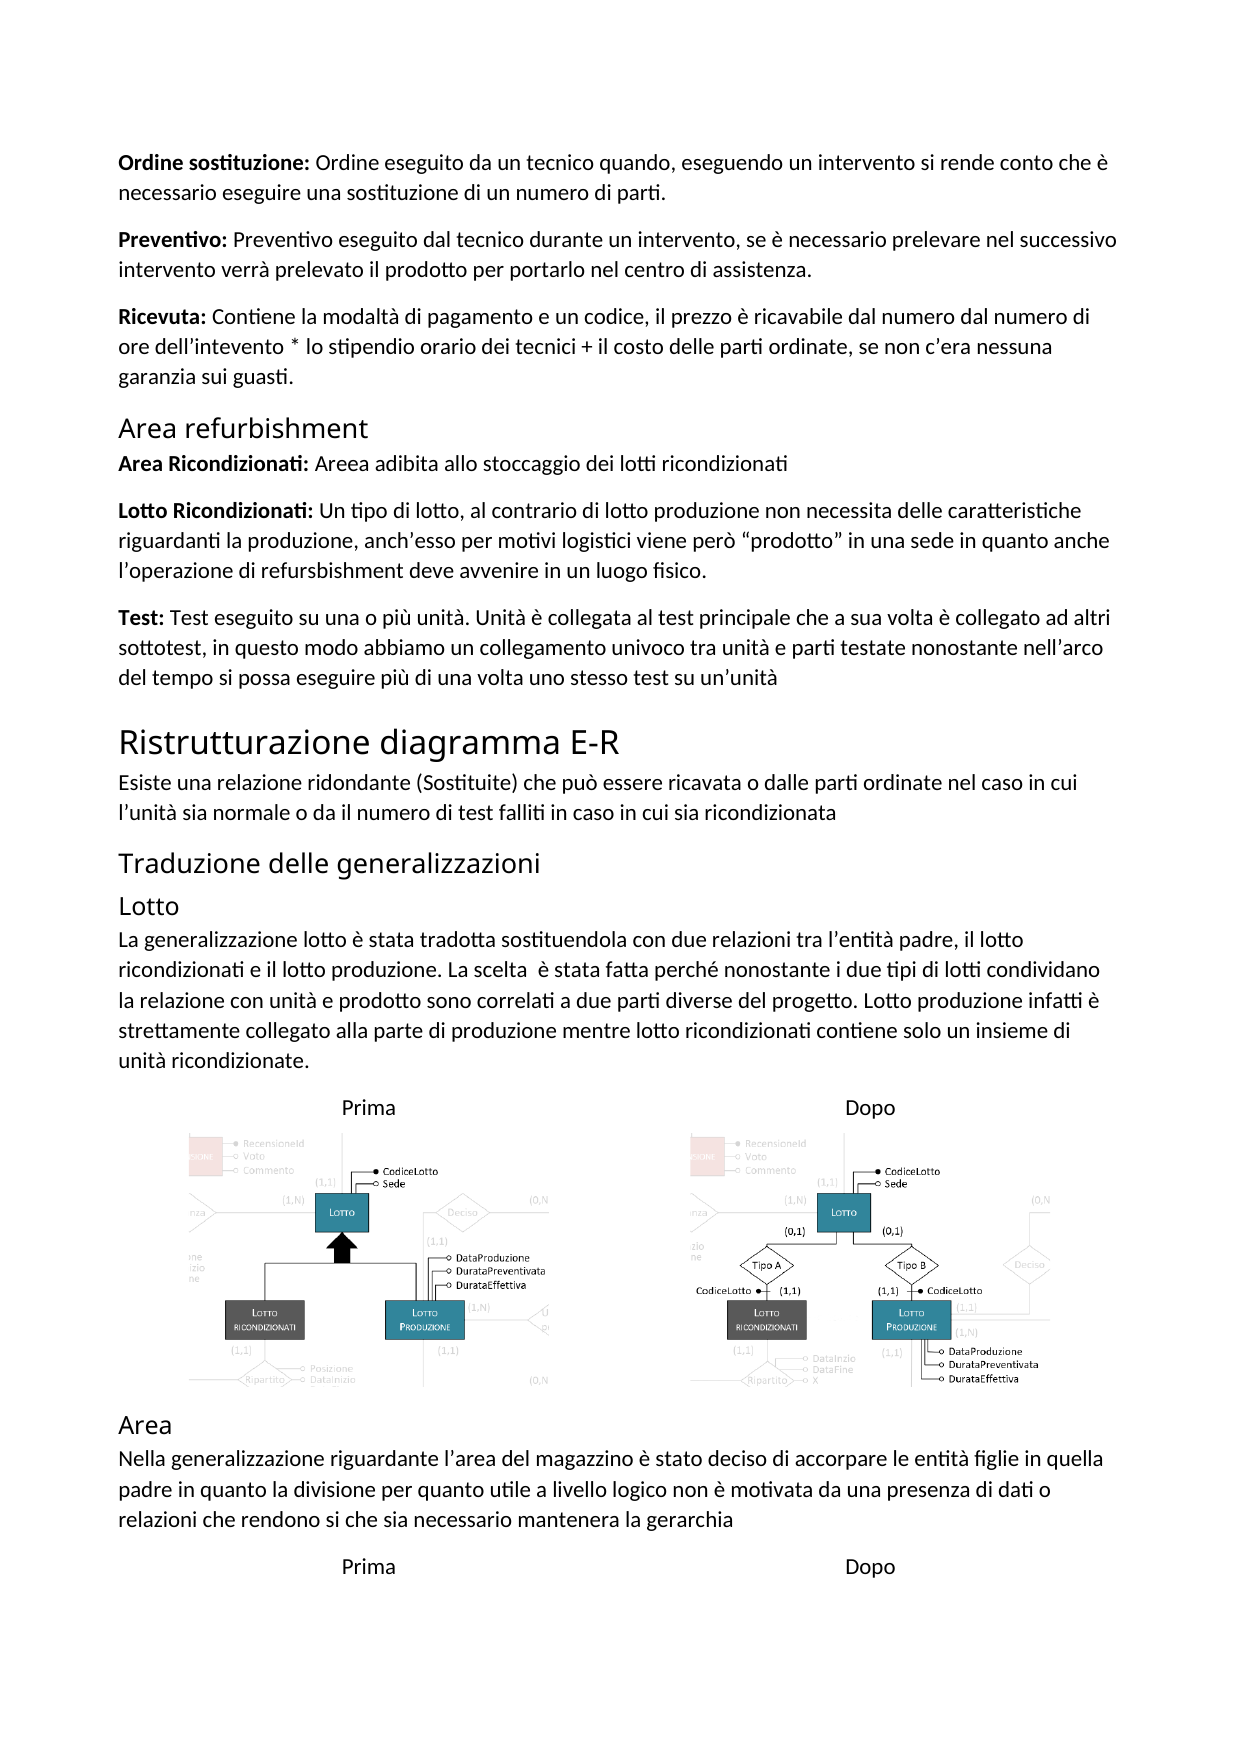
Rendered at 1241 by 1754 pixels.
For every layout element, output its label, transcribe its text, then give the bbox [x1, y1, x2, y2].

text Ordine sostituzione: Ordine eseguito da un tecnico quando, eseguendo un intervento si rende conto che è necessario eseguire una sostituzione di un numero di parti. [118, 148, 1122, 206]
table_header Prima [118, 1093, 619, 1134]
subtitle Area [118, 1408, 1122, 1442]
table_header Dopo [620, 1093, 1121, 1134]
table_cell [620, 1134, 1121, 1404]
text Preventivo: Preventivo eseguito dal tecnico durante un intervento, se è necessario prelevare nel successivo intervento verrà prelevato il prodotto per portarlo nel centro di assistenza. [118, 225, 1122, 283]
subtitle Ristrutturazione diagramma E-R [118, 719, 1122, 764]
picture [188, 1133, 549, 1387]
text Test: Test eseguito su una o più unità. Unità è collegata al test principale che a sua volta è collegato ad altri sottotest, in questo modo abbiamo un collegamento univoco tra unità e parti testate nonostante nell’arco del tempo si possa eseguire più di una volta uno stesso test su un’unità [118, 603, 1122, 691]
text Ricevuta: Contiene la modaltà di pagamento e un codice, il prezzo è ricavabile dal numero dal numero di ore dell’intevento * lo stipendio orario dei tecnici + il costo delle parti ordinate, se non c’era nessuna garanzia sui guasti. [118, 302, 1122, 390]
text Area Ricondizionati: Areea adibita allo stoccaggio dei lotti ricondizionati [118, 449, 1122, 477]
subtitle Area refurbishment [118, 409, 1122, 446]
text Nella generalizzazione riguardante l’area del magazzino è stato deciso di accorpare le entità figlie in quella padre in quanto la divisione per quanto utile a livello logico non è motivata da una presenza di dati o relazioni che rendono si che sia necessario mantenera la gerarchia [118, 1444, 1122, 1533]
table_header Prima [118, 1552, 619, 1580]
text Esiste una relazione ridondante (Sostituite) che può essere ricavata o dalle parti ordinate nel caso in cui l’unità sia normale o da il numero di test falliti in caso in cui sia ricondizionata [118, 768, 1122, 826]
text La generalizzazione lotto è stata tradotta sostituendola con due relazioni tra l’entità padre, il lotto ricondizionati e il lotto produzione. La scelta è stata fatta perché nonostante i due tipi di lotti condividano la relazione con unità e prodotto sono correlati a due parti diverse del progetto. Lotto produzione infatti è strettamente collegato alla parte di produzione mentre lotto ricondizionati contiene solo un insieme di unità ricondizionate. [118, 925, 1122, 1074]
subtitle Traduzione delle generalizzazioni [118, 845, 1122, 882]
picture [690, 1133, 1051, 1387]
subtitle Lotto [118, 889, 1122, 923]
text Lotto Ricondizionati: Un tipo di lotto, al contrario di lotto produzione non necessita delle caratteristiche riguardanti la produzione, anch’esso per motivi logistici viene però “prodotto” in una sede in quanto anche l’operazione di refursbishment deve avvenire in un luogo fisico. [118, 496, 1122, 584]
table_header Dopo [620, 1552, 1121, 1580]
table_cell [118, 1134, 619, 1404]
